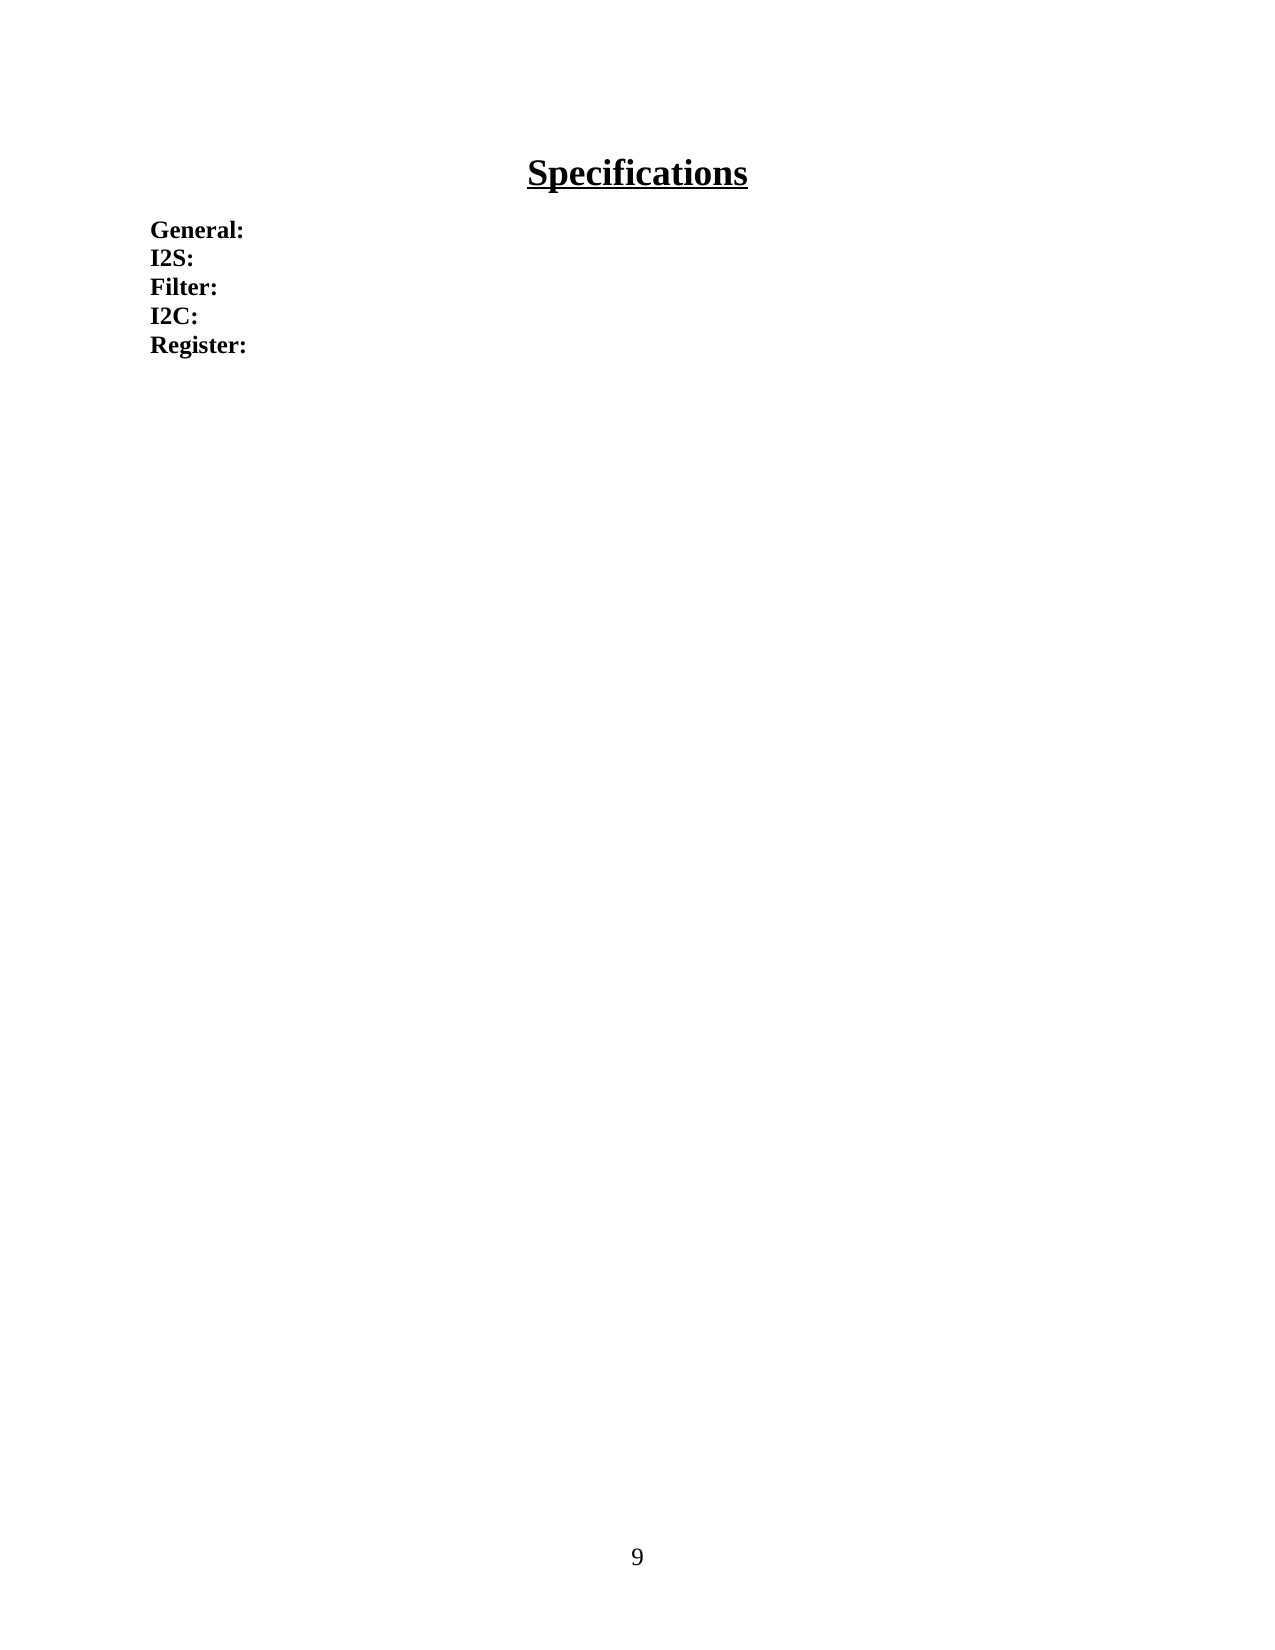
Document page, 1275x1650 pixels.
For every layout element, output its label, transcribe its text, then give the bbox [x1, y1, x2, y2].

text Specifications [150, 150, 1125, 193]
text Register: [150, 330, 1125, 358]
text I2C: [150, 301, 1125, 330]
text I2S: [150, 243, 1125, 272]
text General: [150, 215, 1125, 243]
text Filter: [150, 272, 1125, 301]
